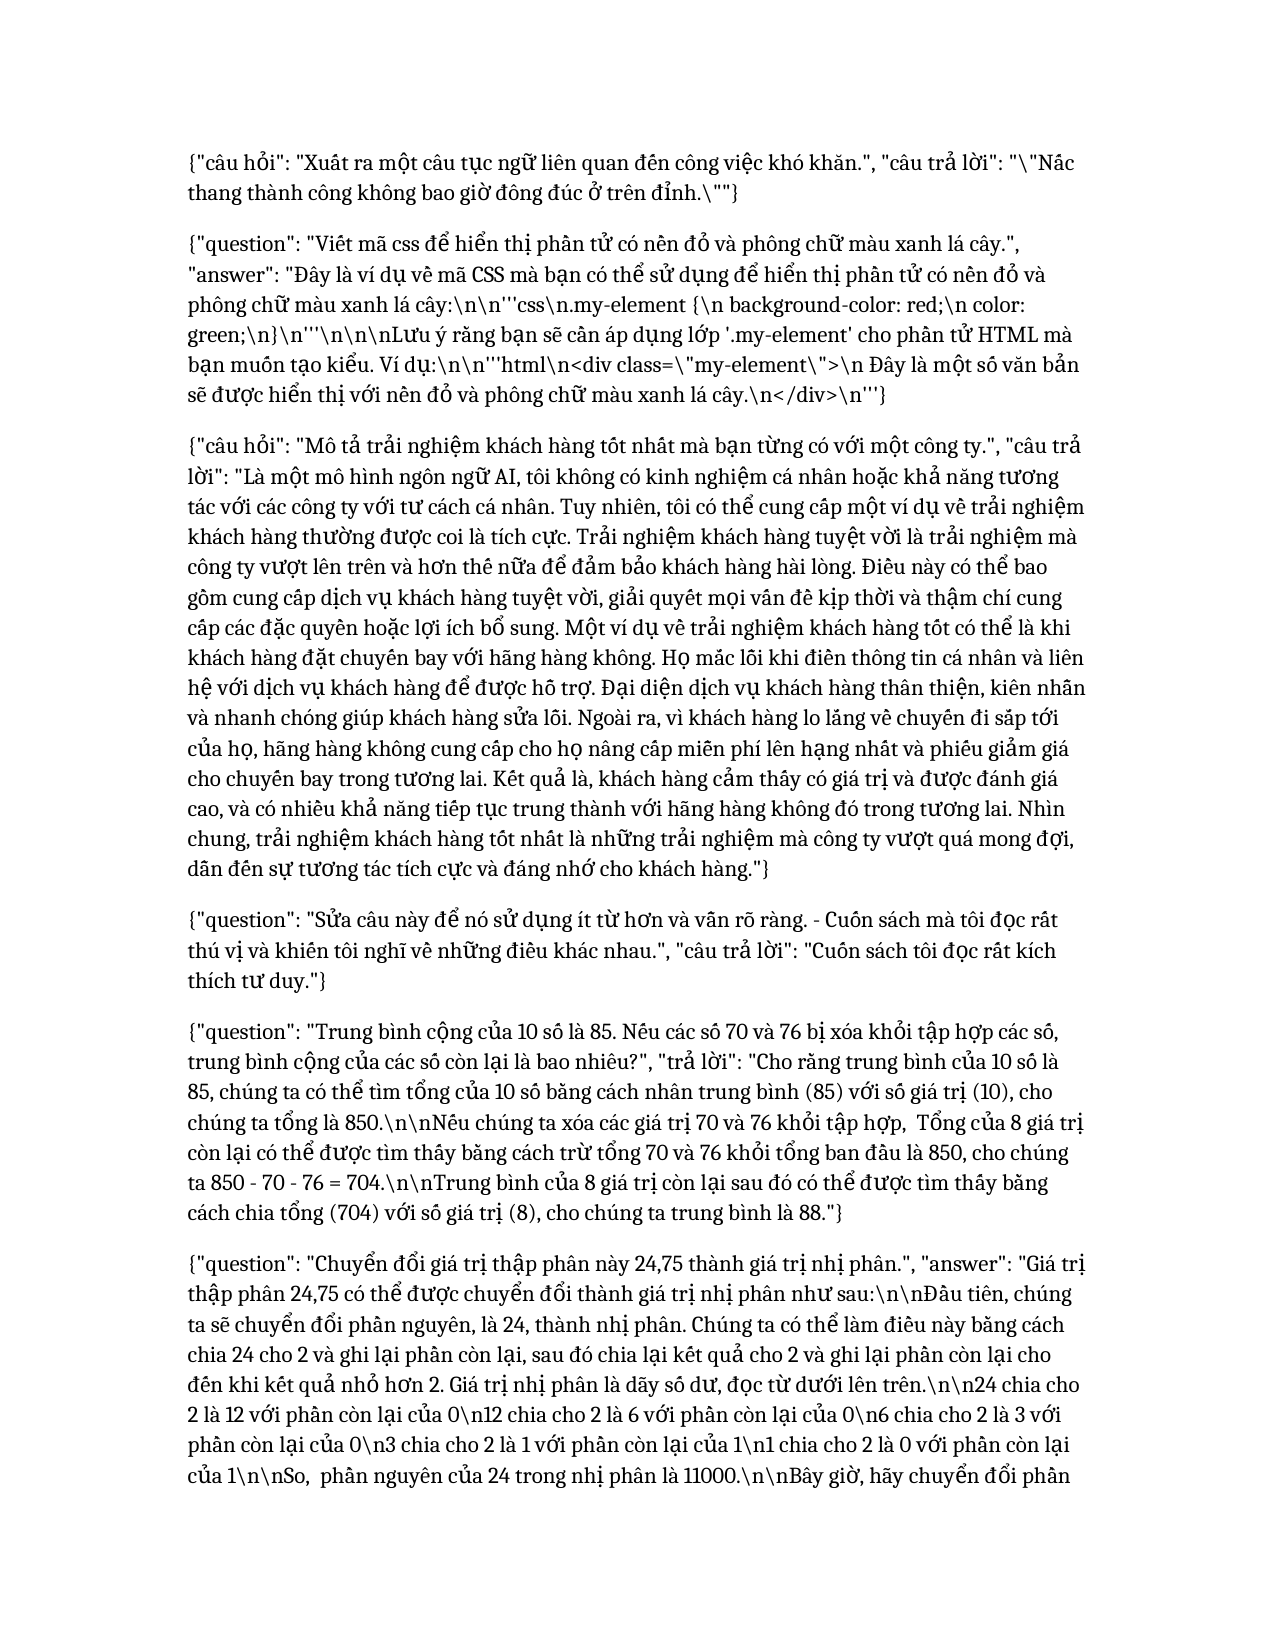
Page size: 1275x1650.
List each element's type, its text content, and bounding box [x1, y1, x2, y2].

text {"question": "Trung bình cộng của 10 số là 85. Nếu các số 70 và 76 bị xóa khỏi tập hợp các số, trung bình cộng của các số còn lại là bao nhiêu?", "trả lời": "Cho rằng trung bình của 10 số là 85, chúng ta có thể tìm tổng của 10 số bằng cách nhân trung bình (85) với số giá trị (10), cho chúng ta tổng là 850.\n\nNếu chúng ta xóa các giá trị 70 và 76 khỏi tập hợp, Tổng của 8 giá trị còn lại có thể được tìm thấy bằng cách trừ tổng 70 và 76 khỏi tổng ban đầu là 850, cho chúng ta 850 - 70 - 76 = 704.\n\nTrung bình của 8 giá trị còn lại sau đó có thể được tìm thấy bằng cách chia tổng (704) với số giá trị (8), cho chúng ta trung bình là 88."} [187, 1019, 1087, 1226]
text {"question": "Sửa câu này để nó sử dụng ít từ hơn và vẫn rõ ràng. - Cuốn sách mà tôi đọc rất thú vị và khiến tôi nghĩ về những điều khác nhau.", "câu trả lời": "Cuốn sách tôi đọc rất kích thích tư duy."} [187, 907, 1087, 994]
text {"câu hỏi": "Mô tả trải nghiệm khách hàng tốt nhất mà bạn từng có với một công ty.", "câu trả lời": "Là một mô hình ngôn ngữ AI, tôi không có kinh nghiệm cá nhân hoặc khả năng tương tác với các công ty với tư cách cá nhân. Tuy nhiên, tôi có thể cung cấp một ví dụ về trải nghiệm khách hàng thường được coi là tích cực. Trải nghiệm khách hàng tuyệt vời là trải nghiệm mà công ty vượt lên trên và hơn thế nữa để đảm bảo khách hàng hài lòng. Điều này có thể bao gồm cung cấp dịch vụ khách hàng tuyệt vời, giải quyết mọi vấn đề kịp thời và thậm chí cung cấp các đặc quyền hoặc lợi ích bổ sung. Một ví dụ về trải nghiệm khách hàng tốt có thể là khi khách hàng đặt chuyến bay với hãng hàng không. Họ mắc lỗi khi điền thông tin cá nhân và liên hệ với dịch vụ khách hàng để được hỗ trợ. Đại diện dịch vụ khách hàng thân thiện, kiên nhẫn và nhanh chóng giúp khách hàng sửa lỗi. Ngoài ra, vì khách hàng lo lắng về chuyến đi sắp tới của họ, hãng hàng không cung cấp cho họ nâng cấp miễn phí lên hạng nhất và phiếu giảm giá cho chuyến bay trong tương lai. Kết quả là, khách hàng cảm thấy có giá trị và được đánh giá cao, và có nhiều khả năng tiếp tục trung thành với hãng hàng không đó trong tương lai. Nhìn chung, trải nghiệm khách hàng tốt nhất là những trải nghiệm mà công ty vượt quá mong đợi, dẫn đến sự tương tác tích cực và đáng nhớ cho khách hàng."} [187, 433, 1087, 883]
text {"câu hỏi": "Xuất ra một câu tục ngữ liên quan đến công việc khó khăn.", "câu trả lời": "\"Nấc thang thành công không bao giờ đông đúc ở trên đỉnh.\""} [187, 150, 1087, 207]
text {"question": "Viết mã css để hiển thị phần tử có nền đỏ và phông chữ màu xanh lá cây.", "answer": "Đây là ví dụ về mã CSS mà bạn có thể sử dụng để hiển thị phần tử có nền đỏ và phông chữ màu xanh lá cây:\n\n'''css\n.my-element {\n background-color: red;\n color: green;\n}\n'''\n\n\nLưu ý rằng bạn sẽ cần áp dụng lớp '.my-element' cho phần tử HTML mà bạn muốn tạo kiểu. Ví dụ:\n\n'''html\n<div class=\"my-element\">\n Đây là một số văn bản sẽ được hiển thị với nền đỏ và phông chữ màu xanh lá cây.\n</div>\n'''} [187, 231, 1087, 409]
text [187, 1251, 1087, 1489]
